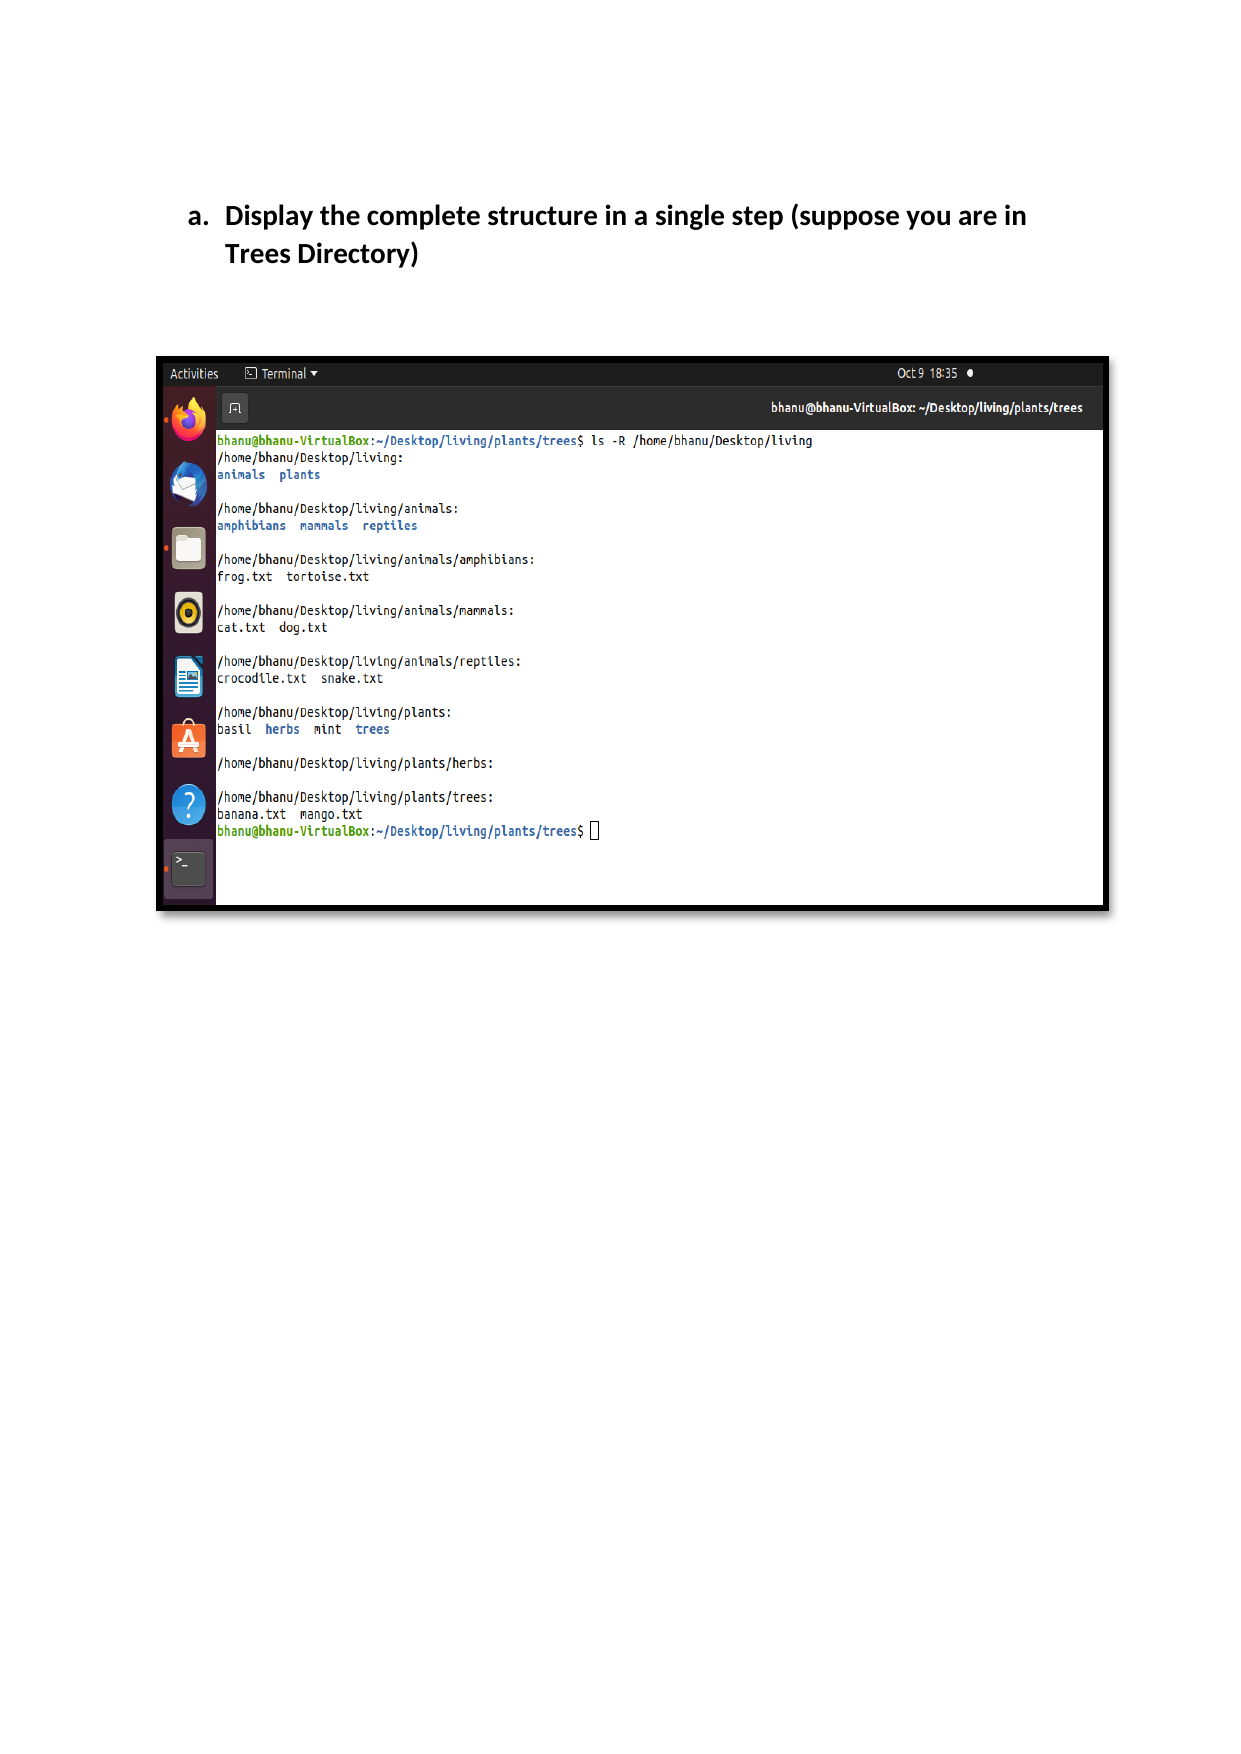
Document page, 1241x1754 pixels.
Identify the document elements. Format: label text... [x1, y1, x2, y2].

list Display the complete structure in a single step (suppose you are in Trees Directory) [187, 197, 1090, 271]
picture [163, 363, 1103, 905]
